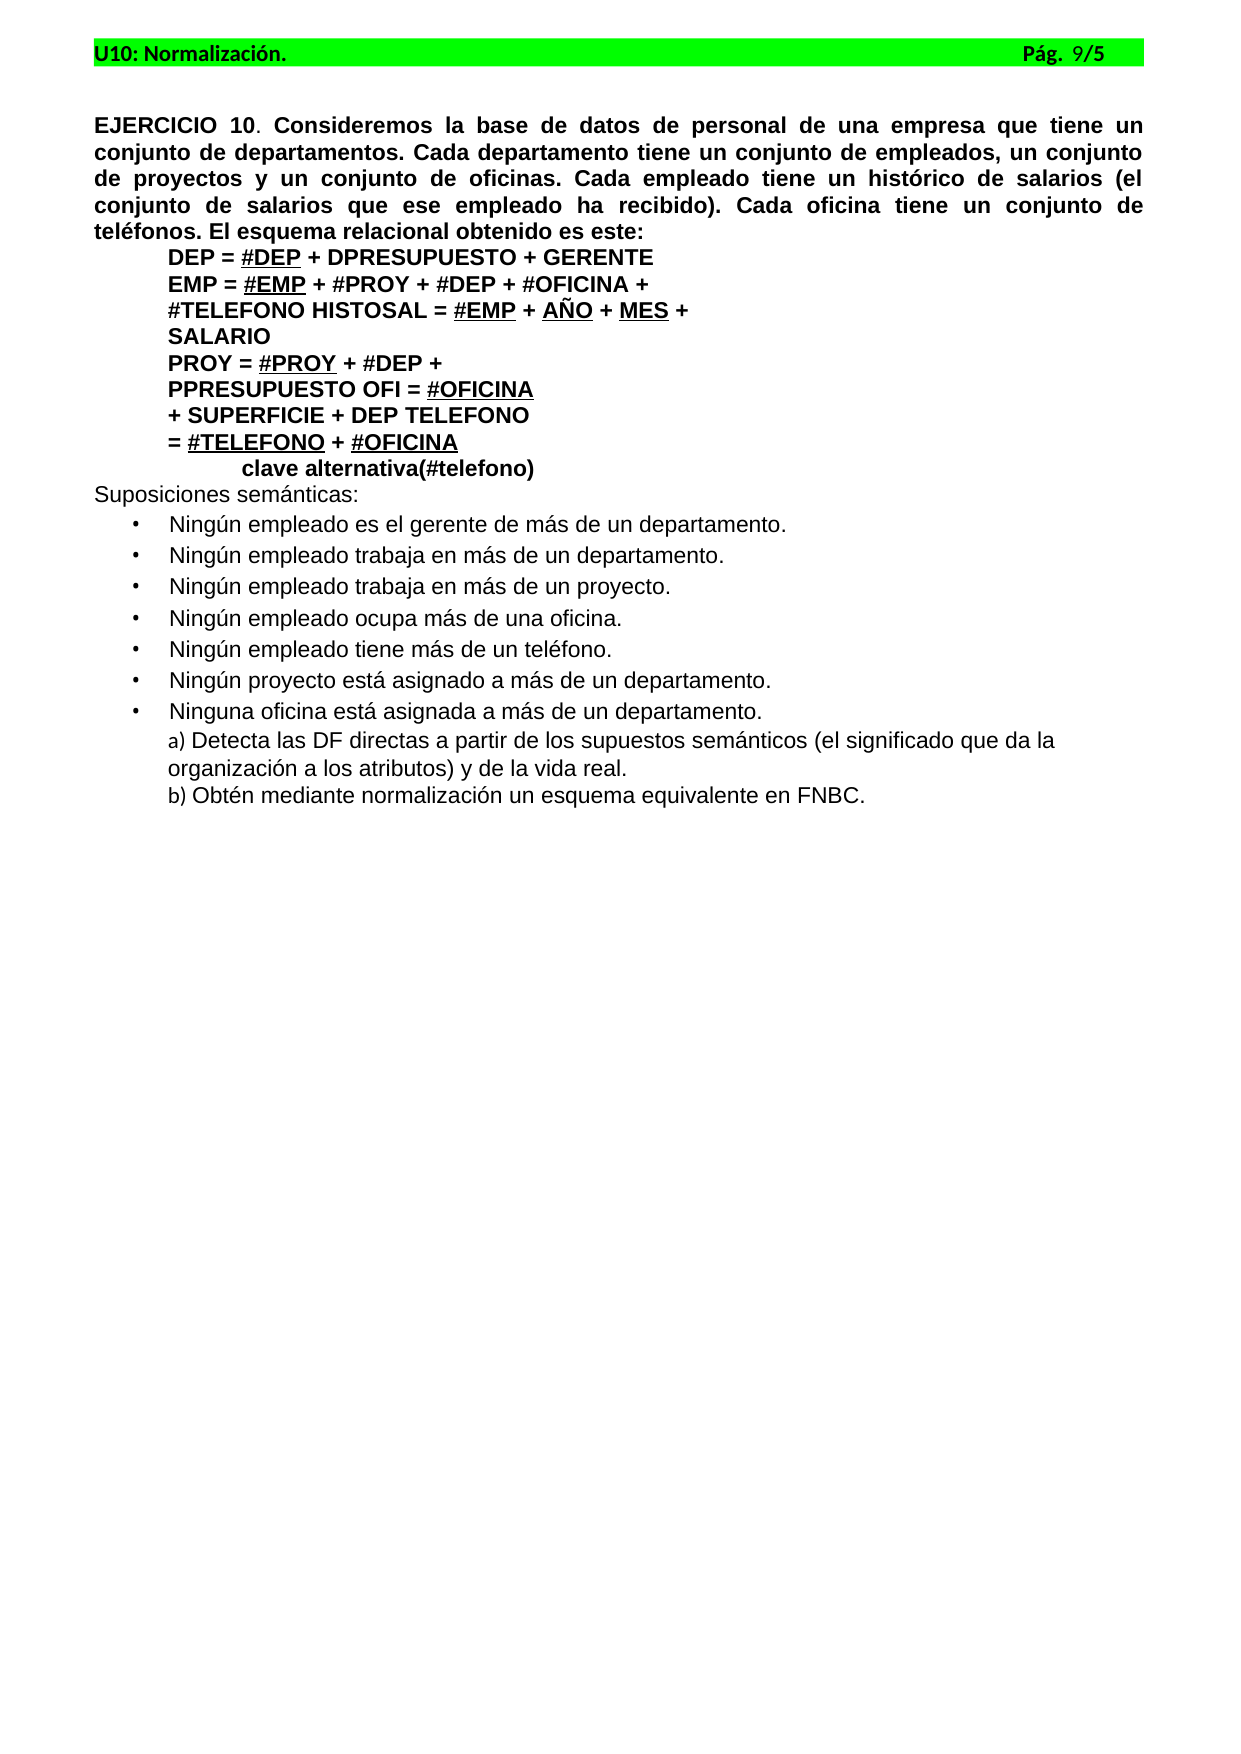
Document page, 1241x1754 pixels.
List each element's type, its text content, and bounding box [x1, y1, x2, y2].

subtitle clave alternativa(#telefono) [241, 455, 1155, 481]
list Obtén mediante normalización un esquema equivalente en FNBC. [168, 781, 1155, 809]
list Ninguna oficina está asignada a más de un departamento. [131, 695, 1155, 727]
list Ningún empleado ocupa más de una oficina. [131, 602, 1155, 633]
text DEP = #DEP + DPRESUPUESTO + GERENTE [168, 244, 1155, 271]
list Ningún empleado trabaja en más de un proyecto. [131, 570, 1155, 602]
list Ningún proyecto está asignado a más de un departamento. [131, 664, 1155, 695]
list Ningún empleado trabaja en más de un departamento. [131, 539, 1155, 570]
subtitle EJERCICIO 10. Consideremos la base de datos de personal de una empresa que tiene un conjunto de departamentos. Cada departamento tiene un conjunto de empleados, un conjunto de proyectos y un conjunto de oficinas. Cada empleado tiene un histórico de salarios (el conjunto de salarios que ese empleado ha recibido). Cada oficina tiene un conjunto de teléfonos. El esquema relacional obtenido es este: [94, 112, 1143, 244]
list Ningún empleado tiene más de un teléfono. [131, 633, 1155, 664]
text Suposiciones semánticas: [94, 481, 1155, 508]
subtitle EMP = #EMP + #PROY + #DEP + #OFICINA + #TELEFONO HISTOSAL = #EMP + AÑO + MES + SALARIO [168, 271, 690, 350]
list Ningún empleado es el gerente de más de un departamento. [131, 508, 1155, 539]
list Detecta las DF directas a partir de los supuestos semánticos (el significado que da la organización a los atributos) y de la vida real. [168, 727, 1142, 781]
text PROY = #PROY + #DEP + PPRESUPUESTO OFI = #OFICINA + SUPERFICIE + DEP TELEFONO = #TELEFONO + #OFICINA [168, 350, 547, 455]
